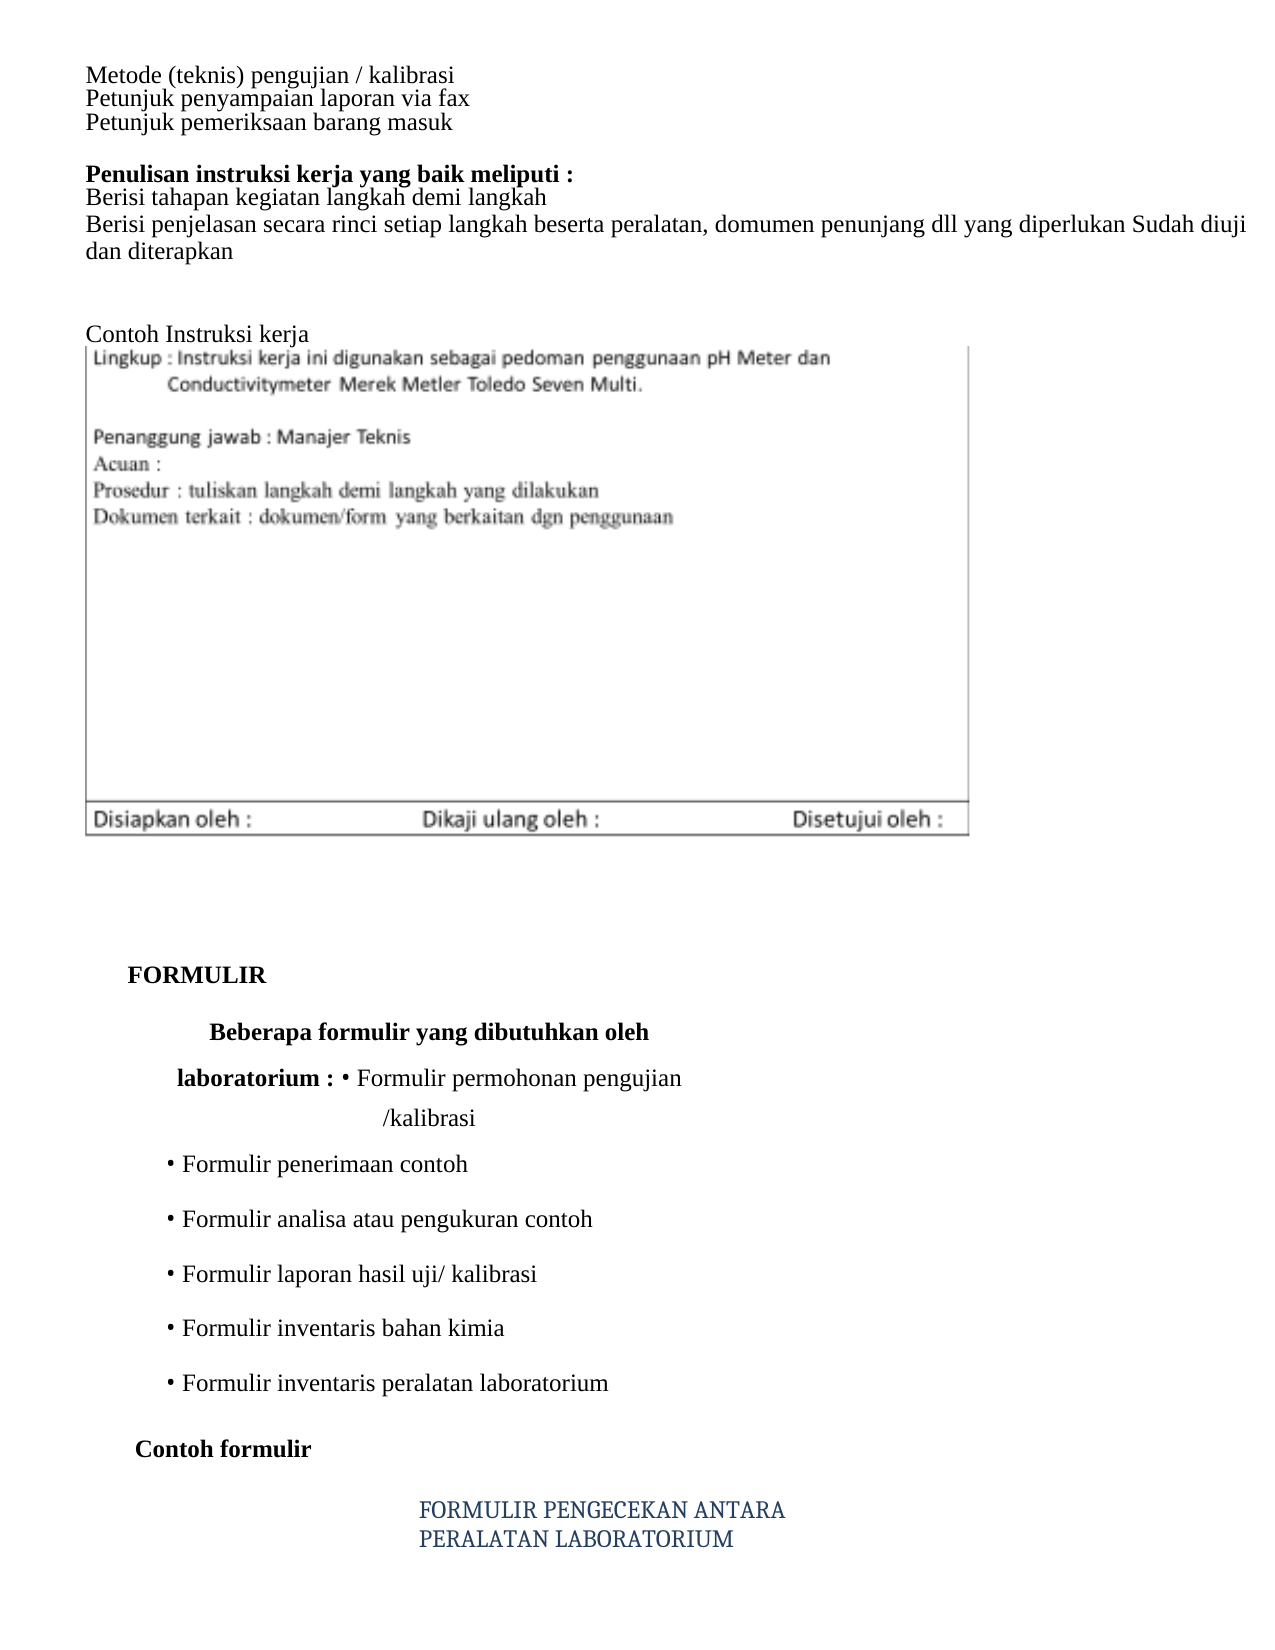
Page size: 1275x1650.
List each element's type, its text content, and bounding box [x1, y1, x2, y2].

text Berisi tahapan kegiatan langkah demi langkah [85, 187, 1273, 211]
text Metode (teknis) pengujian / kalibrasi [85, 64, 1273, 88]
text • Formulir inventaris bahan kimia [166, 1300, 1273, 1351]
text Contoh Instruksi kerja [85, 323, 1273, 347]
text • Formulir laporan hasil uji/ kalibrasi [166, 1245, 1273, 1296]
text Contoh formulir [134, 1434, 1273, 1463]
text Penulisan instruksi kerja yang baik meliputi : [85, 163, 1273, 187]
text Beberapa formulir yang dibutuhkan oleh laboratorium : • Formulir permohonan pengujian /kalibrasi [127, 1017, 731, 1132]
text Berisi penjelasan secara rinci setiap langkah beserta peralatan, domumen penunjang dll yang diperlukan Sudah diuji dan diterapkan [85, 211, 1273, 265]
text • Formulir inventaris peralatan laboratorium [166, 1355, 1273, 1406]
text Petunjuk pemeriksaan barang masuk [85, 112, 1273, 135]
text • Formulir penerimaan contoh [166, 1135, 1273, 1187]
text PERALATAN LABORATORIUM [418, 1525, 1273, 1554]
picture [85, 346, 970, 849]
text FORMULIR PENGECEKAN ANTARA [418, 1496, 1273, 1525]
text Petunjuk penyampaian laporan via fax [85, 88, 1273, 112]
text • Formulir analisa atau pengukuran contoh [166, 1190, 1273, 1242]
text FORMULIR [127, 960, 1273, 988]
